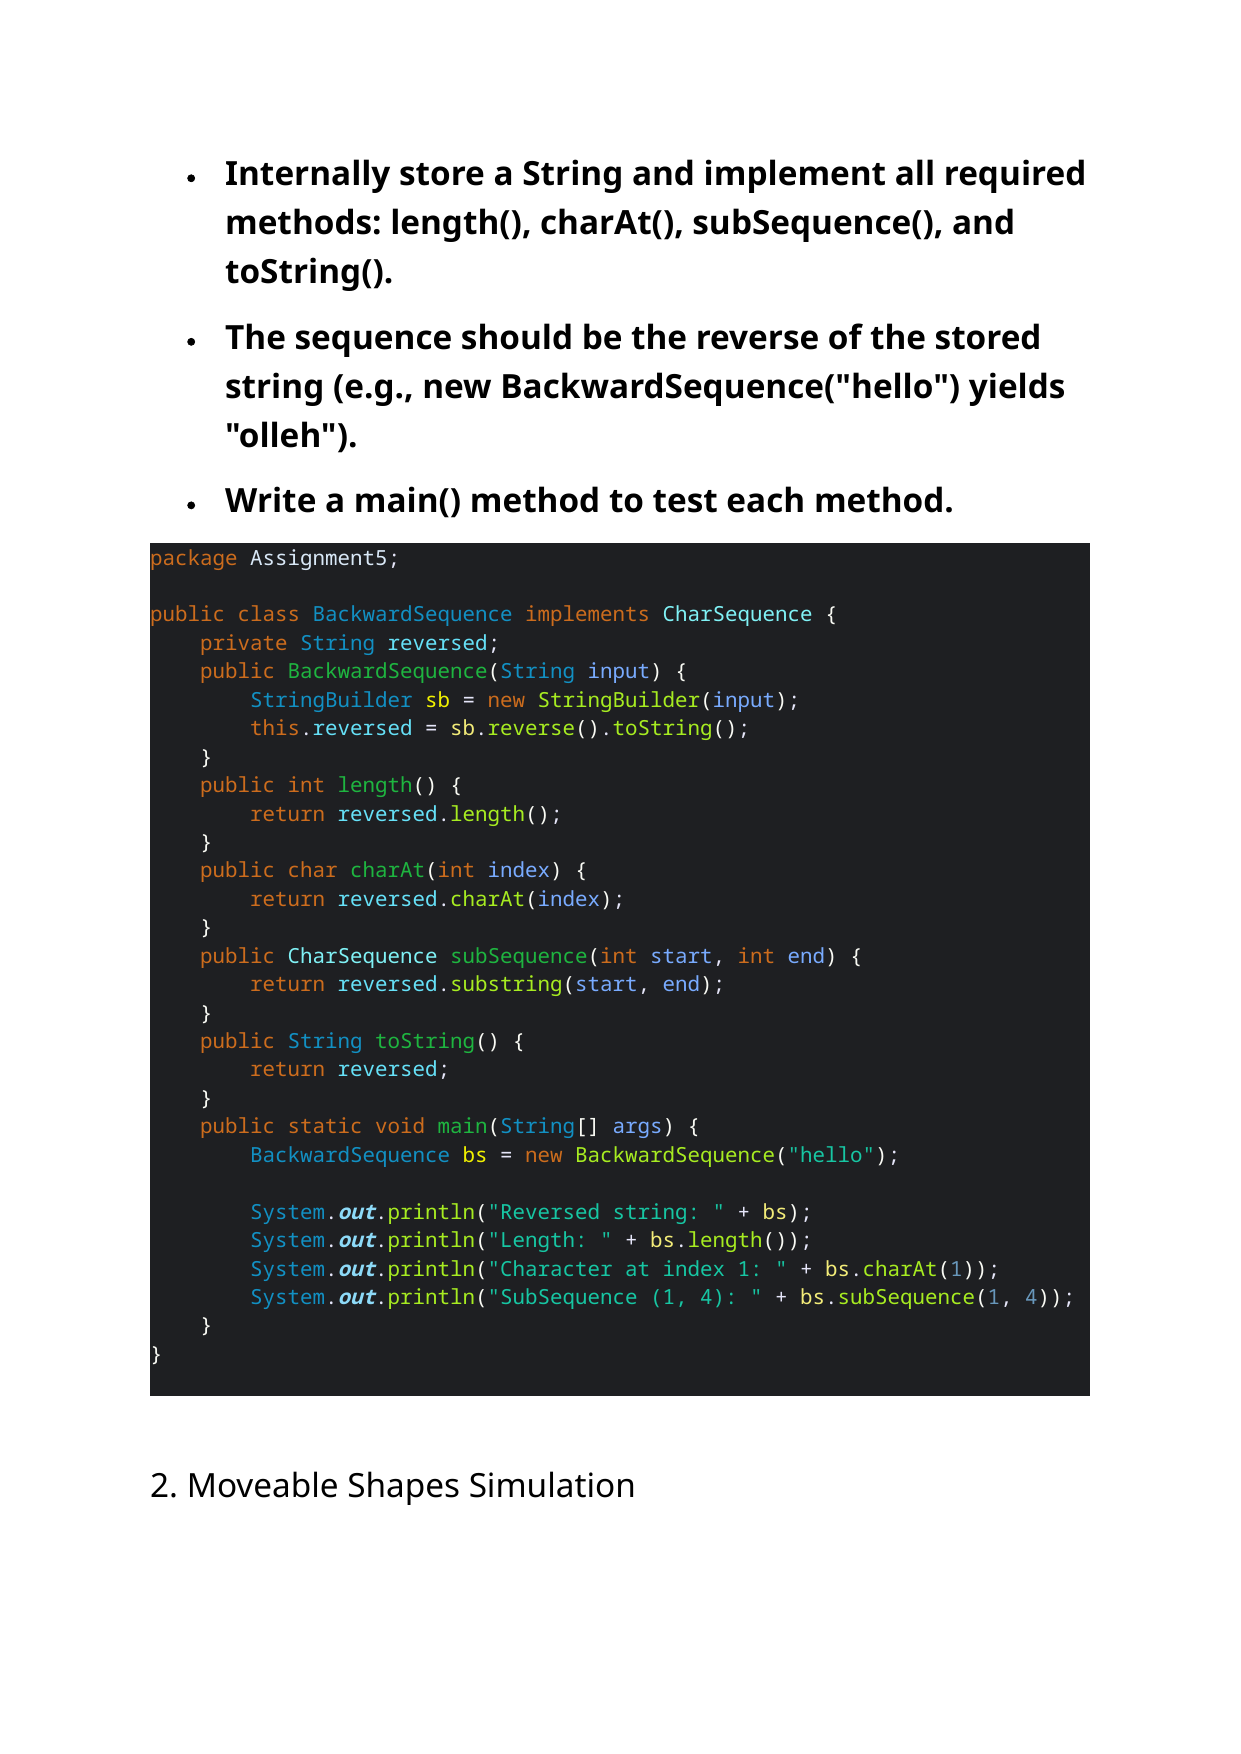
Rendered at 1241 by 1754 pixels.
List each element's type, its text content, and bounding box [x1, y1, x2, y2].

text } [150, 1083, 1090, 1111]
text package Assignment5; [150, 543, 1090, 571]
text public BackwardSequence(String input) { [150, 656, 1090, 685]
text } [150, 742, 1090, 770]
text System.out.println("Reversed string: " + bs); [150, 1197, 1090, 1225]
list Write a main() method to test each method. [187, 477, 1090, 522]
text } [150, 998, 1090, 1026]
text System.out.println("SubSequence (1, 4): " + bs.subSequence(1, 4)); [150, 1282, 1090, 1311]
text StringBuilder sb = new StringBuilder(input); [150, 685, 1090, 713]
text public String toString() { [150, 1026, 1090, 1054]
text public int length() { [150, 770, 1090, 799]
text return reversed.length(); [150, 799, 1090, 827]
text private String reversed; [150, 628, 1090, 656]
text public static void main(String[] args) { [150, 1111, 1090, 1140]
list The sequence should be the reverse of the stored string (e.g., new BackwardSequence("hello") yields "olleh"). [187, 313, 1090, 457]
text } [150, 1339, 1090, 1367]
text public char charAt(int index) { [150, 856, 1090, 884]
text return reversed; [150, 1054, 1090, 1083]
text System.out.println("Length: " + bs.length()); [150, 1225, 1090, 1254]
list Internally store a String and implement all required methods: length(), charAt(), subSequence(), and toString(). [187, 150, 1090, 293]
text BackwardSequence bs = new BackwardSequence("hello"); [150, 1140, 1090, 1168]
text public CharSequence subSequence(int start, int end) { [150, 941, 1090, 969]
text this.reversed = sb.reverse().toString(); [150, 713, 1090, 742]
text System.out.println("Character at index 1: " + bs.charAt(1)); [150, 1254, 1090, 1282]
text return reversed.substring(start, end); [150, 969, 1090, 998]
text } [150, 1311, 1090, 1339]
text } [150, 912, 1090, 941]
text public class BackwardSequence implements CharSequence { [150, 599, 1090, 628]
text 2. Moveable Shapes Simulation [150, 1461, 1090, 1507]
text return reversed.charAt(index); [150, 884, 1090, 912]
text } [150, 827, 1090, 856]
